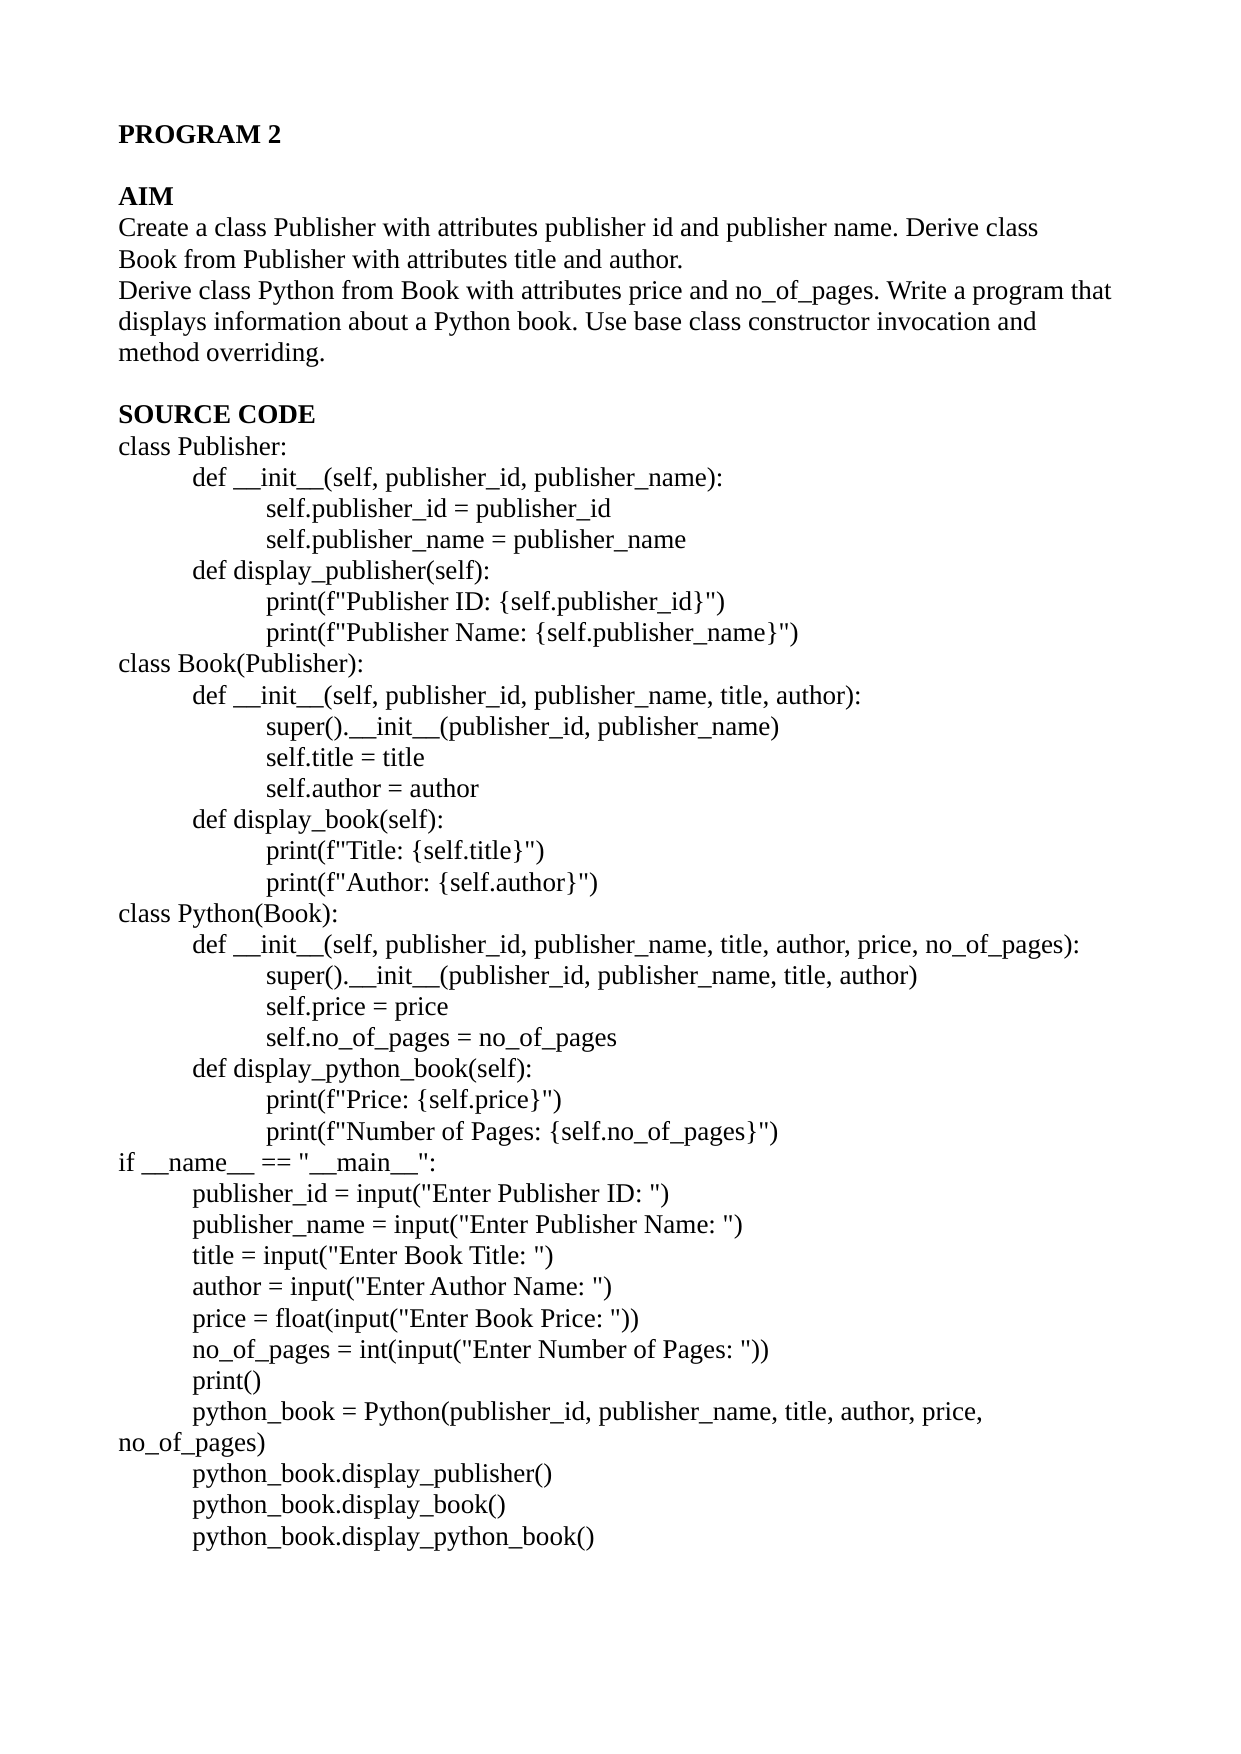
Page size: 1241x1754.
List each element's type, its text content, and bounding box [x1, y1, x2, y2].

text super().__init__(publisher_id, publisher_name) [118, 710, 1122, 741]
text no_of_pages = int(input("Enter Number of Pages: ")) [118, 1333, 1122, 1364]
text publisher_id = input("Enter Publisher ID: ") [118, 1177, 1122, 1208]
text publisher_name = input("Enter Publisher Name: ") [118, 1208, 1122, 1239]
text def __init__(self, publisher_id, publisher_name, title, author): [118, 679, 1122, 710]
text SOURCE CODE [118, 398, 1122, 429]
text python_book.display_book() [118, 1488, 1122, 1520]
text print(f"Publisher ID: {self.publisher_id}") [118, 585, 1122, 616]
text class Publisher: [118, 429, 1122, 461]
text title = input("Enter Book Title: ") [118, 1239, 1122, 1271]
text python_book = Python(publisher_id, publisher_name, title, author, price, no_of_pages) [118, 1395, 1122, 1457]
text super().__init__(publisher_id, publisher_name, title, author) [118, 959, 1122, 990]
text self.title = title [118, 741, 1122, 772]
text self.publisher_name = publisher_name [118, 523, 1122, 554]
text python_book.display_publisher() [118, 1457, 1122, 1488]
text python_book.display_python_book() [118, 1520, 1122, 1551]
text def display_book(self): [118, 803, 1122, 834]
text displays information about a Python book. Use base class constructor invocation and [118, 305, 1122, 336]
text if __name__ == "__main__": [118, 1146, 1122, 1177]
text Create a class Publisher with attributes publisher id and publisher name. Derive class [118, 212, 1122, 243]
text def display_publisher(self): [118, 554, 1122, 585]
text self.no_of_pages = no_of_pages [118, 1021, 1122, 1052]
text self.publisher_id = publisher_id [118, 492, 1122, 523]
text Book from Publisher with attributes title and author. [118, 243, 1122, 274]
text def __init__(self, publisher_id, publisher_name, title, author, price, no_of_pages): [118, 928, 1122, 959]
text price = float(input("Enter Book Price: ")) [118, 1302, 1122, 1333]
text self.price = price [118, 990, 1122, 1021]
text Derive class Python from Book with attributes price and no_of_pages. Write a program that [118, 274, 1122, 305]
text def display_python_book(self): [118, 1052, 1122, 1084]
text print(f"Author: {self.author}") [118, 866, 1122, 897]
text author = input("Enter Author Name: ") [118, 1271, 1122, 1302]
text method overriding. [118, 336, 1122, 367]
text self.author = author [118, 772, 1122, 803]
text print(f"Publisher Name: {self.publisher_name}") [118, 616, 1122, 648]
text def __init__(self, publisher_id, publisher_name): [118, 461, 1122, 492]
text print() [118, 1364, 1122, 1395]
text print(f"Number of Pages: {self.no_of_pages}") [118, 1115, 1122, 1146]
text print(f"Price: {self.price}") [118, 1084, 1122, 1115]
text PROGRAM 2 [118, 118, 1122, 149]
text AIM [118, 180, 1122, 212]
text class Python(Book): [118, 897, 1122, 928]
text print(f"Title: {self.title}") [118, 834, 1122, 866]
text class Book(Publisher): [118, 648, 1122, 679]
